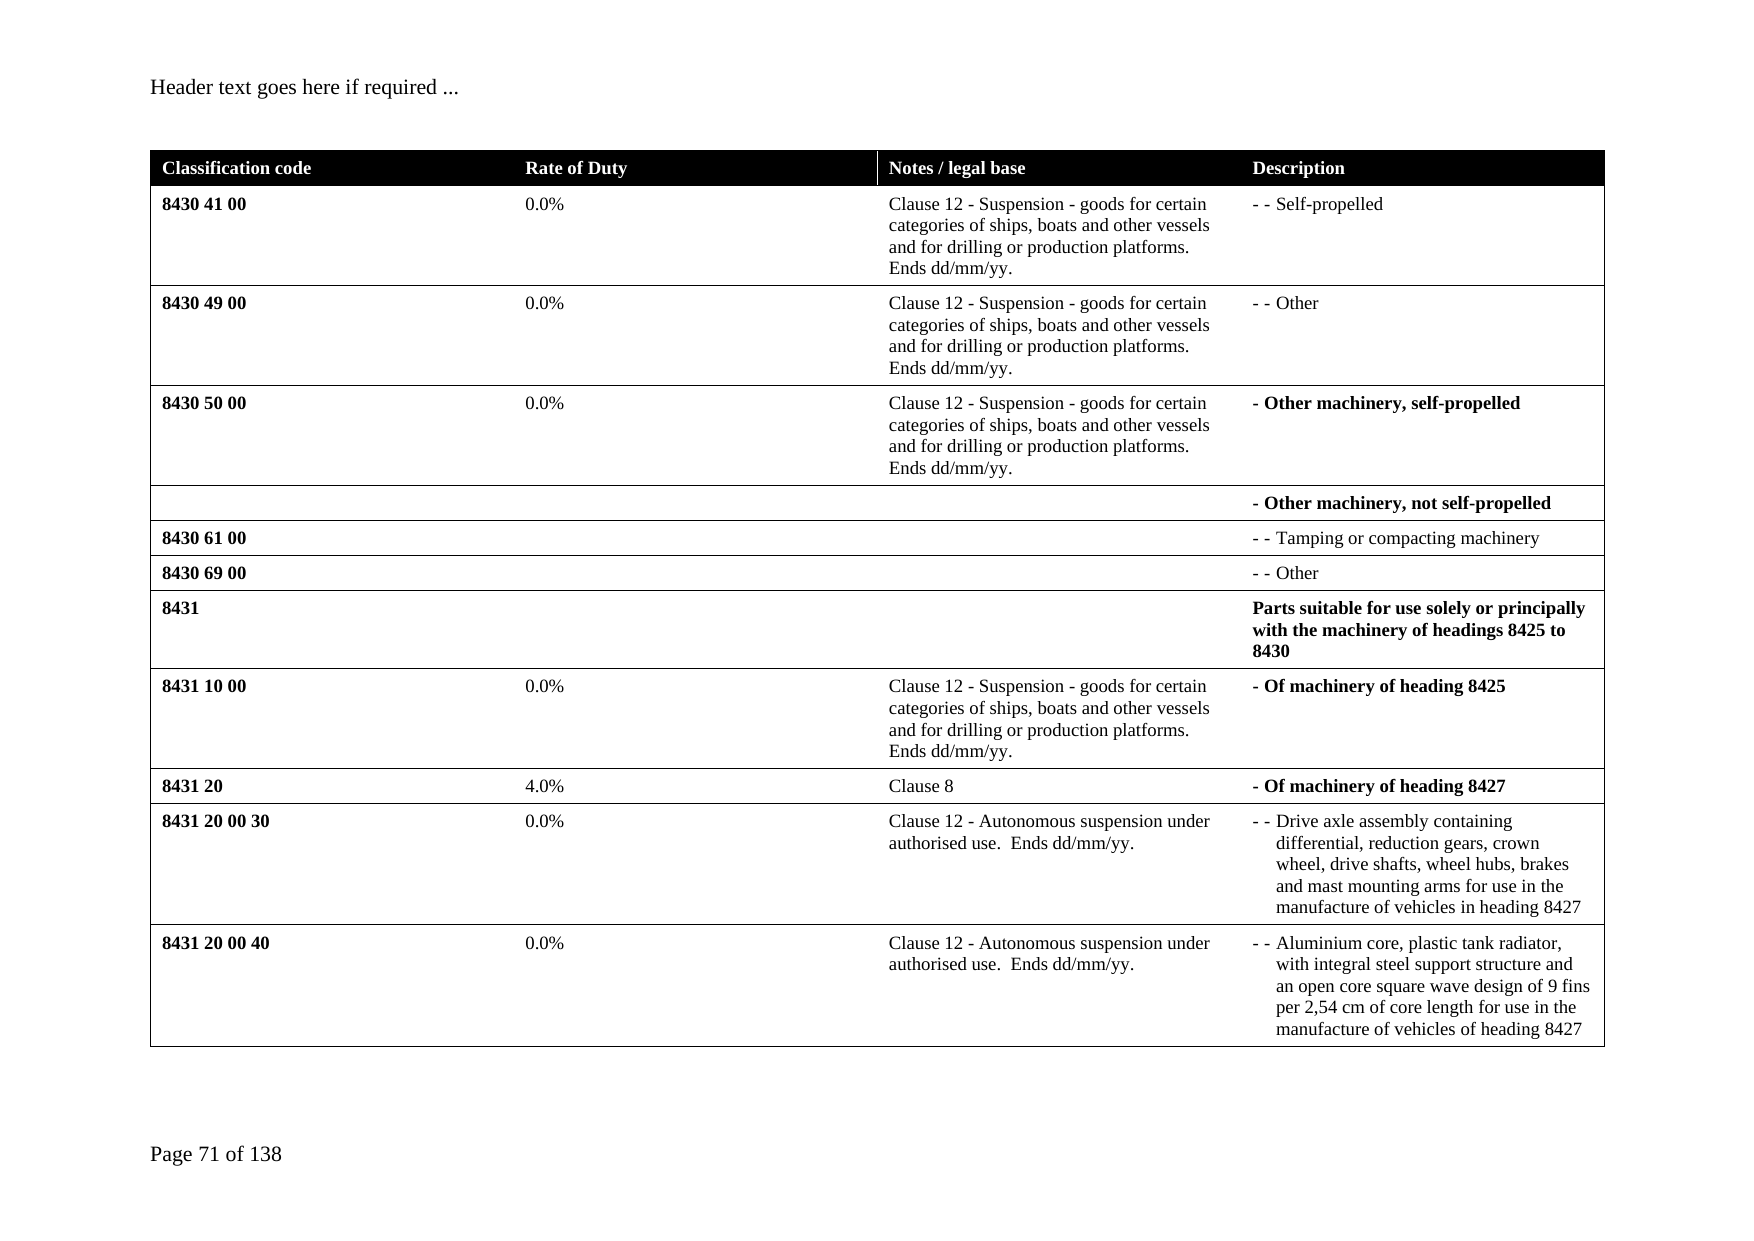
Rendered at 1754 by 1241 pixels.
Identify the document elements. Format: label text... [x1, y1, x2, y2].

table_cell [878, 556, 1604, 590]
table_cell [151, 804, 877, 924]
table_header Description [1241, 151, 1604, 185]
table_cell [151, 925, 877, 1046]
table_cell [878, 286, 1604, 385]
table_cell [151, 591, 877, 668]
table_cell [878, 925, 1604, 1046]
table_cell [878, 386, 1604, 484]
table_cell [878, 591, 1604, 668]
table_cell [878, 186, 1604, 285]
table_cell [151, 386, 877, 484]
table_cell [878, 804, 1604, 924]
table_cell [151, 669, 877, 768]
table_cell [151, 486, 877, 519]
table_header Notes / legal base [878, 151, 1241, 185]
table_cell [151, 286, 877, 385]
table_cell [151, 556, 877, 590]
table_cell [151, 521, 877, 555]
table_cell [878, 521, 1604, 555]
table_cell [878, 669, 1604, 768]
table_header Classification code [151, 151, 514, 185]
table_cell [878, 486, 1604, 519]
table_header Rate of Duty [514, 151, 877, 185]
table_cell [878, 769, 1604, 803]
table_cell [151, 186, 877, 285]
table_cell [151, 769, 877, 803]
